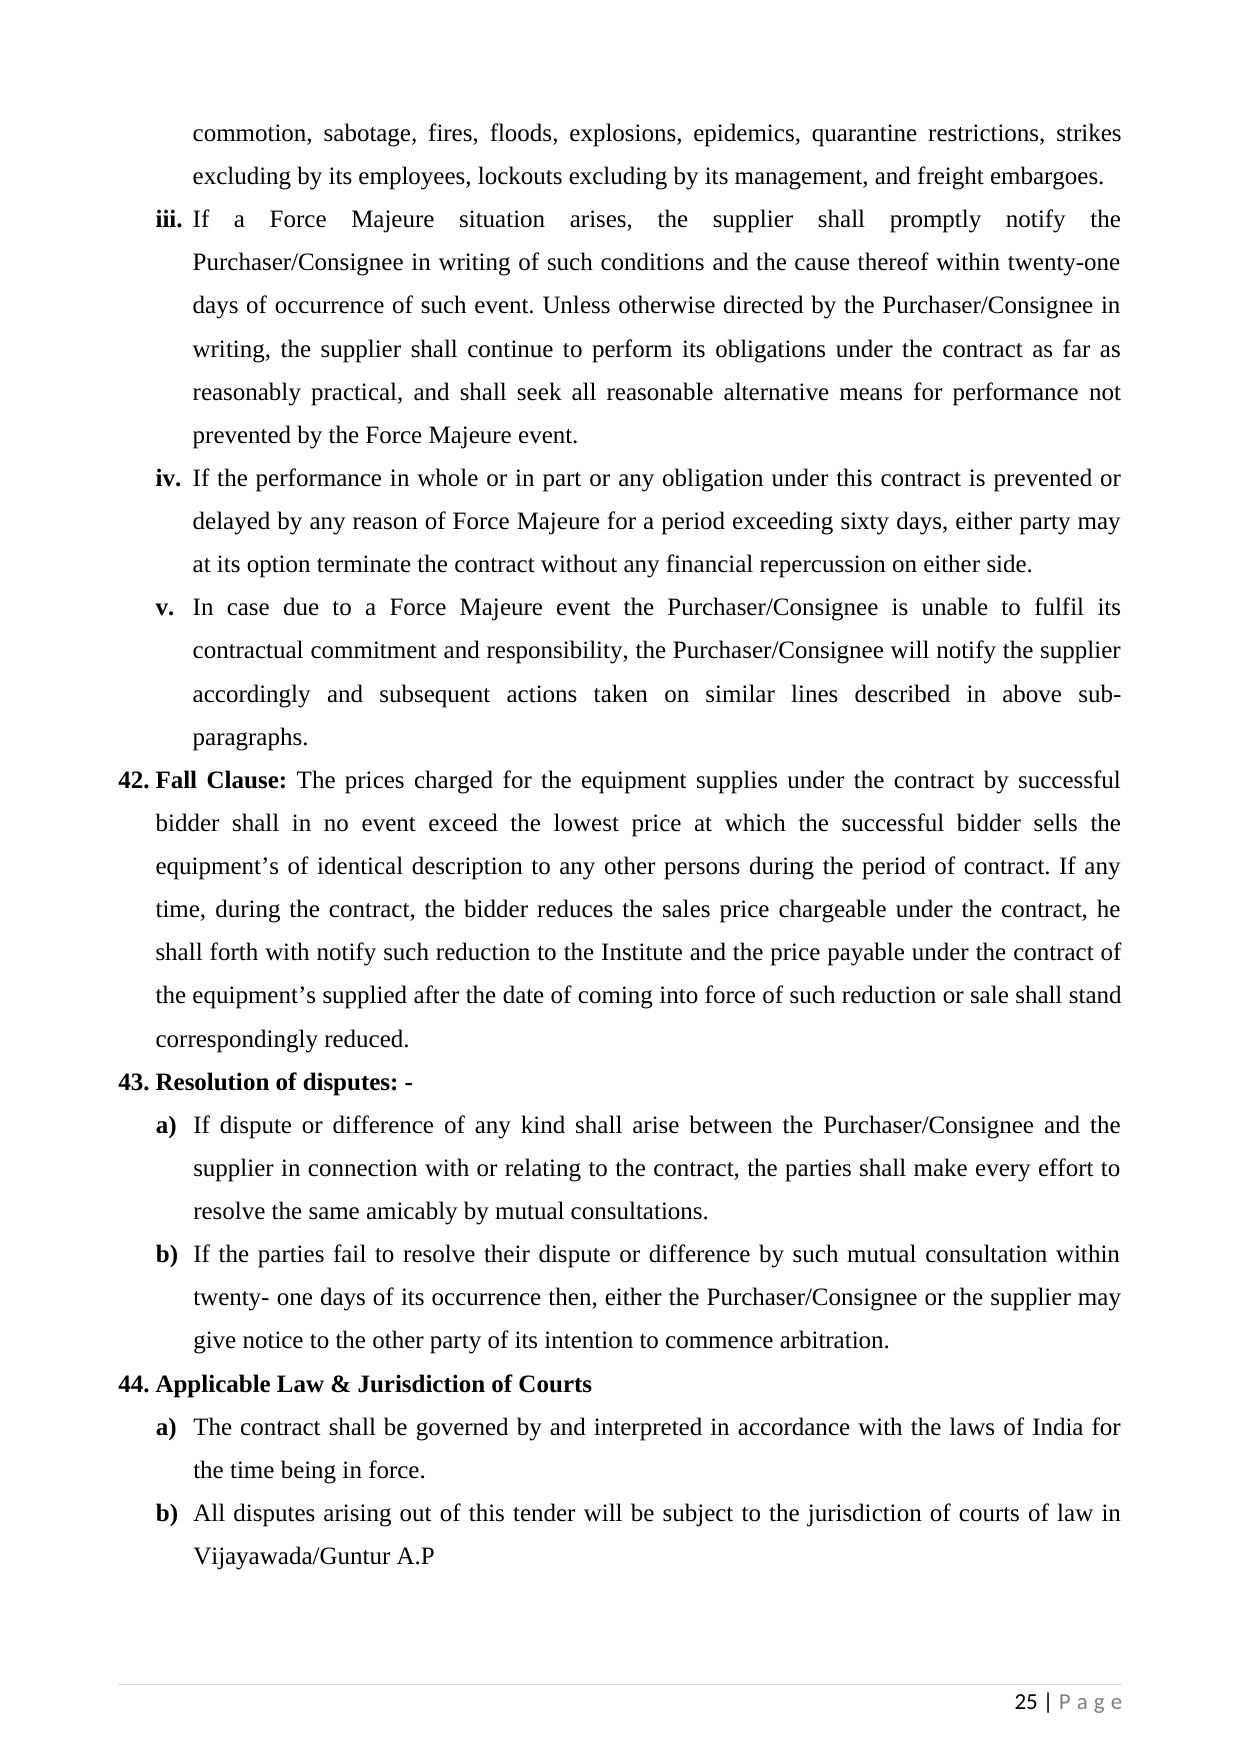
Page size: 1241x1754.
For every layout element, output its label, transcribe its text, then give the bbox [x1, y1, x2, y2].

list If the performance in whole or in part or any obligation under this contract is prevented or delayed by any reason of Force Majeure for a period exceeding sixty days, either party may at its option terminate the contract without any financial repercussion on either side. [155, 463, 1122, 578]
list The contract shall be governed by and interpreted in accordance with the laws of India for the time being in force. [156, 1412, 1122, 1484]
list Fall Clause: The prices charged for the equipment supplies under the contract by successful bidder shall in no event exceed the lowest price at which the successful bidder sells the equipment’s of identical description to any other persons during the period of contract. If any time, during the contract, the bidder reduces the sales price chargeable under the contract, he shall forth with notify such reduction to the Institute and the price payable under the contract of the equipment’s supplied after the date of coming into force of such reduction or sale shall stand correspondingly reduced. [118, 765, 1122, 1052]
list In case due to a Force Majeure event the Purchaser/Consignee is unable to fulfil its contractual commitment and responsibility, the Purchaser/Consignee will notify the supplier accordingly and subsequent actions taken on similar lines described in above sub-paragraphs. [155, 592, 1122, 751]
list Applicable Law & Jurisdiction of Courts [118, 1369, 1122, 1397]
list All disputes arising out of this tender will be subject to the jurisdiction of courts of law in Vijayawada/Guntur A.P [156, 1498, 1122, 1570]
list Resolution of disputes: - [118, 1067, 1122, 1096]
list If dispute or difference of any kind shall arise between the Purchaser/Consignee and the supplier in connection with or relating to the contract, the parties shall make every effort to resolve the same amicably by mutual consultations. [156, 1110, 1122, 1225]
list If the parties fail to resolve their dispute or difference by such mutual consultation within twenty- one days of its occurrence then, either the Purchaser/Consignee or the supplier may give notice to the other party of its intention to commence arbitration. [156, 1239, 1122, 1354]
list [155, 118, 1122, 190]
list If a Force Majeure situation arises, the supplier shall promptly notify the Purchaser/Consignee in writing of such conditions and the cause thereof within twenty-one days of occurrence of such event. Unless otherwise directed by the Purchaser/Consignee in writing, the supplier shall continue to perform its obligations under the contract as far as reasonably practical, and shall seek all reasonable alternative means for performance not prevented by the Force Majeure event. [155, 204, 1122, 449]
